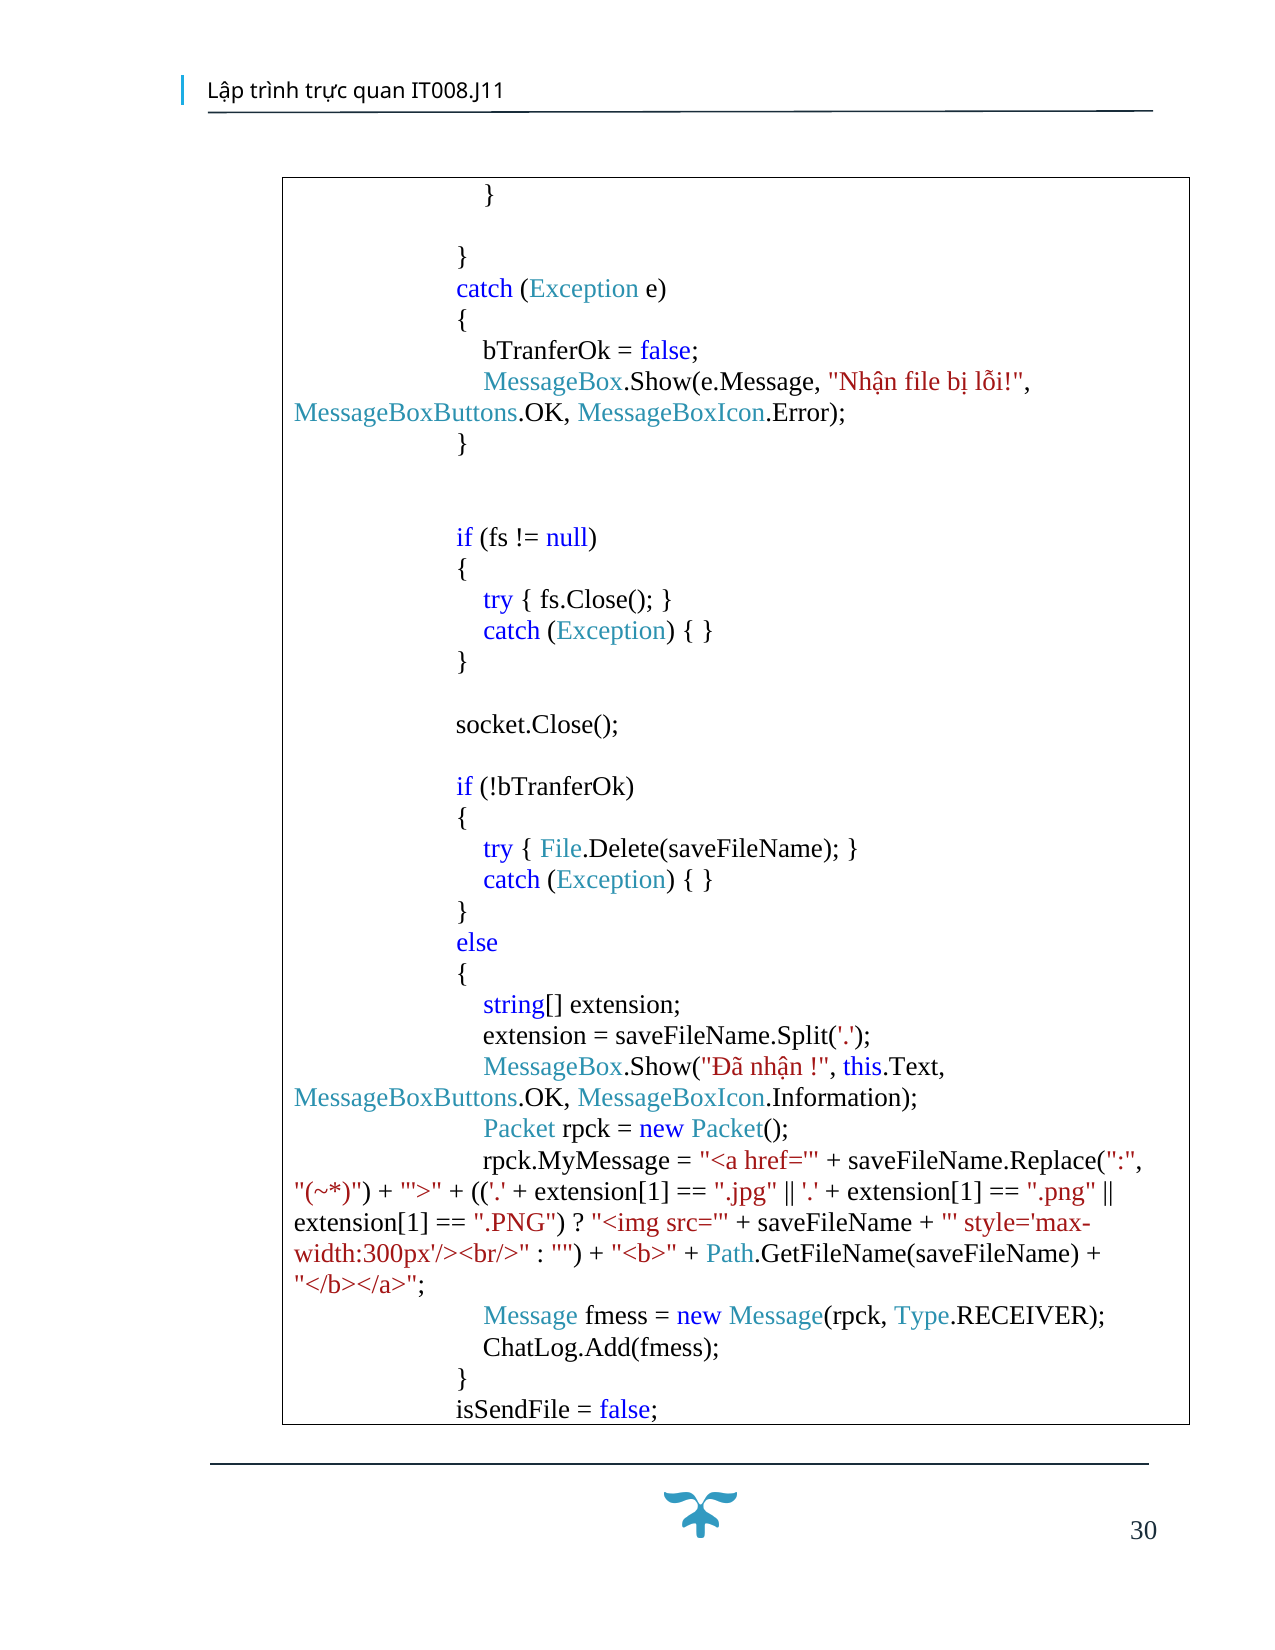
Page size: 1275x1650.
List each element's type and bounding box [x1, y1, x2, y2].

table_header [283, 178, 1189, 1424]
